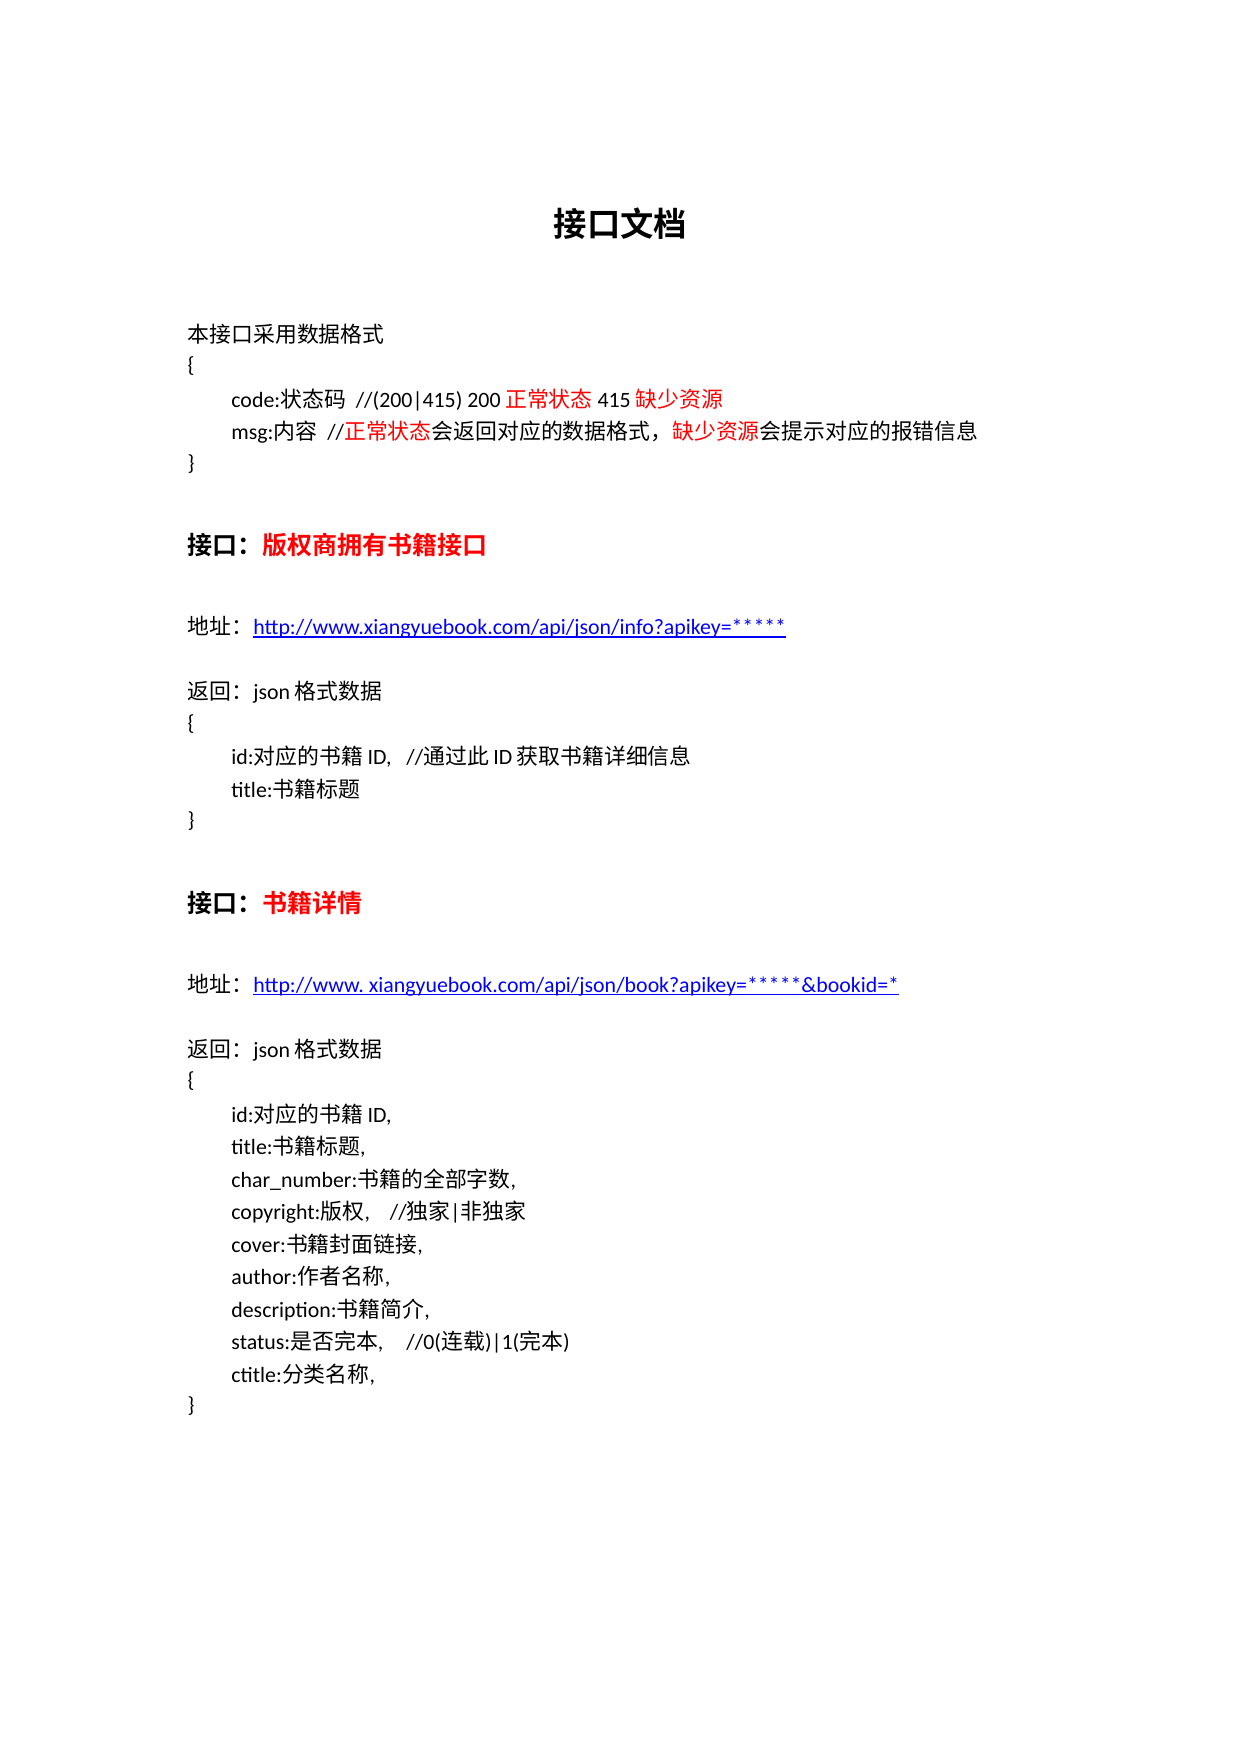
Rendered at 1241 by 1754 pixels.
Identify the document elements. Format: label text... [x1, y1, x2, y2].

text description:书籍简介, [187, 1291, 1053, 1324]
text cover:书籍封面链接, [187, 1226, 1053, 1259]
text status:是否完本, //0(连载)|1(完本) [187, 1324, 1053, 1356]
text char_number:书籍的全部字数, [187, 1161, 1053, 1194]
text author:作者名称, [187, 1259, 1053, 1291]
text 返回：json格式数据 [187, 1031, 1053, 1064]
text 地址：http://www. xiangyuebook.com/api/json/book?apikey=*****&bookid=* [187, 966, 1053, 999]
text copyright:版权, //独家|非独家 [187, 1194, 1053, 1226]
text { [187, 1064, 1053, 1096]
text } [187, 446, 1053, 479]
text ctitle:分类名称, [187, 1356, 1053, 1389]
text { [187, 706, 1053, 739]
text title:书籍标题, [187, 1129, 1053, 1161]
text 接口：书籍详情 [187, 869, 1053, 934]
text } [187, 804, 1053, 836]
text code:状态码 //(200|415) 200正常状态 415 缺少资源 [187, 381, 1053, 414]
text title:书籍标题 [187, 771, 1053, 804]
text { [187, 349, 1053, 381]
text 本接口采用数据格式 [187, 316, 1053, 349]
subtitle 接口文档 [187, 189, 1053, 254]
text 地址：http://www.xiangyuebook.com/api/json/info?apikey=***** [187, 609, 1053, 641]
text 接口：版权商拥有书籍接口 [187, 511, 1053, 576]
text } [187, 1389, 1053, 1421]
text id:对应的书籍ID, //通过此ID获取书籍详细信息 [187, 739, 1053, 771]
text 返回：json格式数据 [187, 674, 1053, 706]
text id:对应的书籍ID, [187, 1096, 1053, 1129]
text msg:内容 //正常状态会返回对应的数据格式，缺少资源会提示对应的报错信息 [187, 414, 1053, 446]
